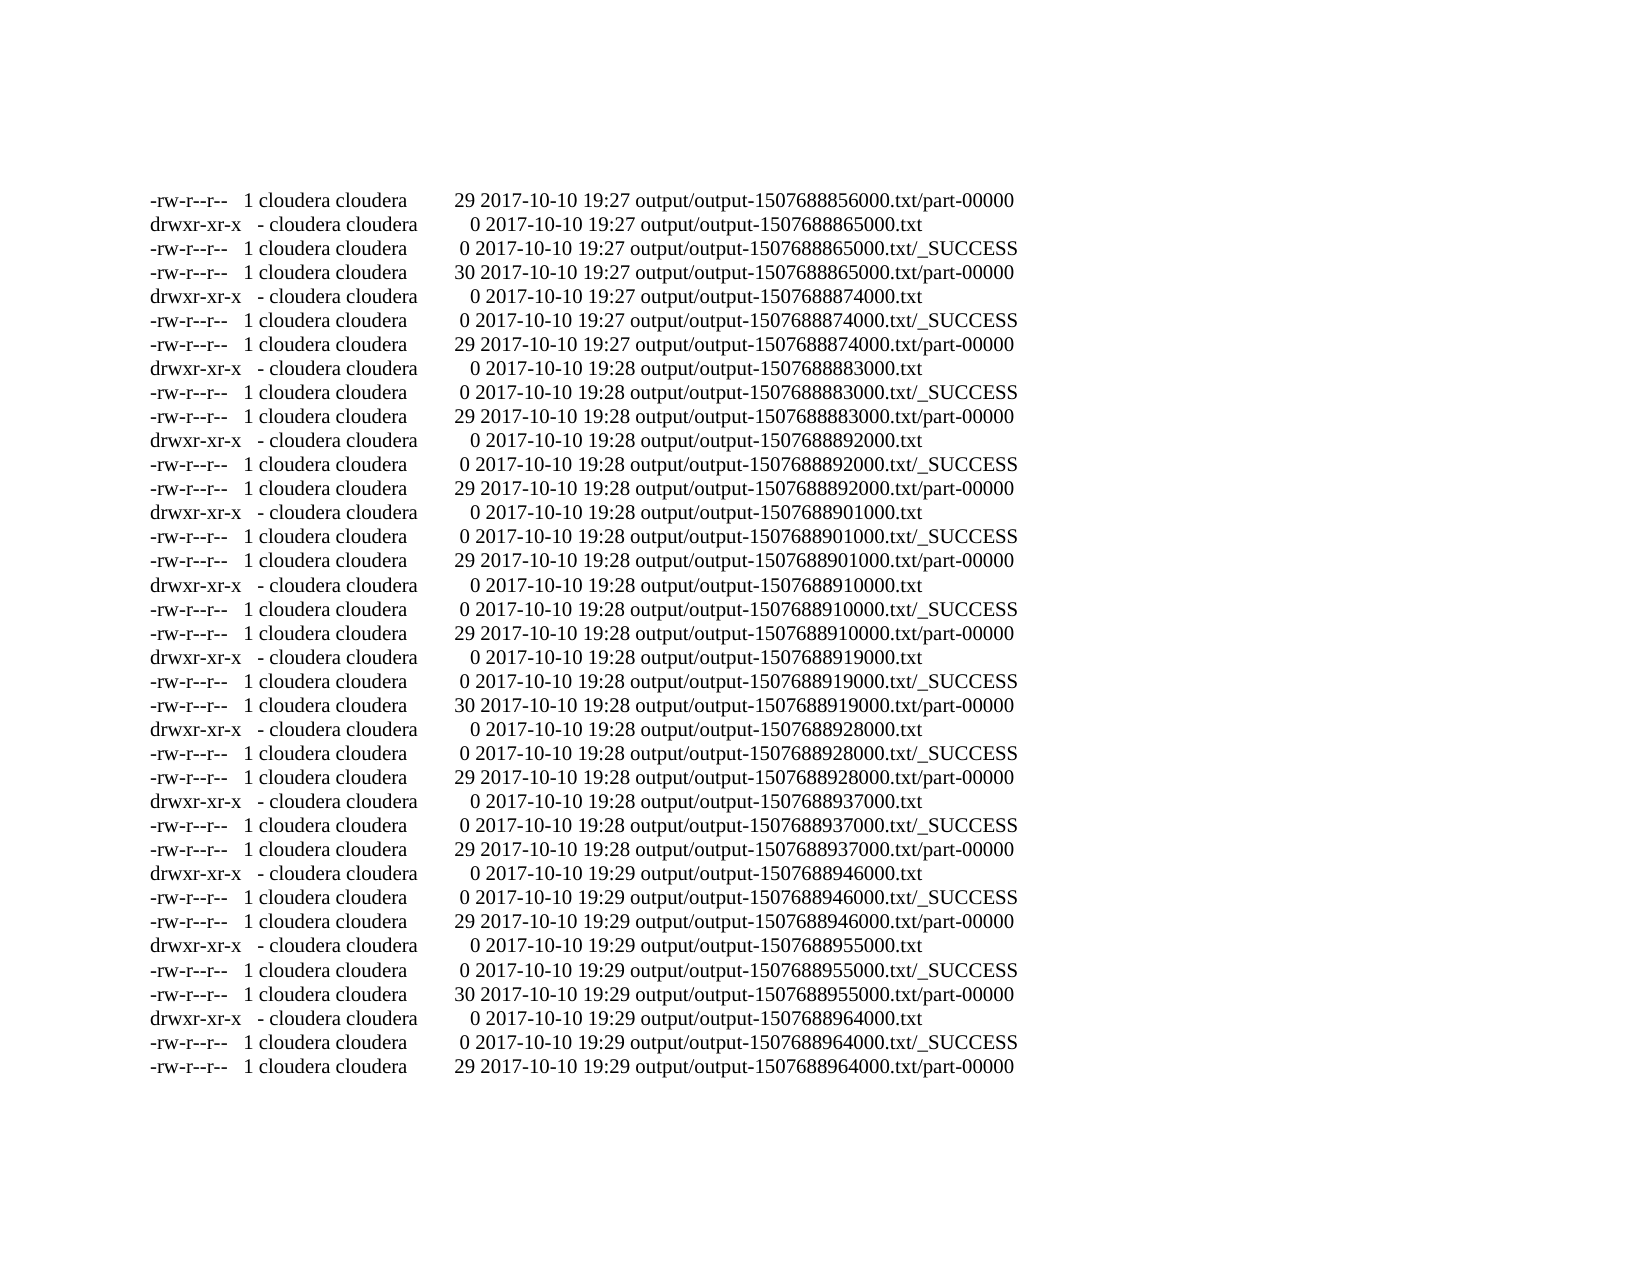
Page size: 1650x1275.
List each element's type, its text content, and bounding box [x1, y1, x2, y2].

text -rw-r--r-- 1 cloudera cloudera 29 2017-10-10 19:28 output/output-1507688937000.txt/part-00000 [150, 837, 1500, 861]
text -rw-r--r-- 1 cloudera cloudera 29 2017-10-10 19:28 output/output-1507688928000.txt/part-00000 [150, 765, 1500, 789]
text drwxr-xr-x - cloudera cloudera 0 2017-10-10 19:28 output/output-1507688901000.txt [150, 500, 1500, 524]
text -rw-r--r-- 1 cloudera cloudera 29 2017-10-10 19:28 output/output-1507688883000.txt/part-00000 [150, 404, 1500, 428]
text -rw-r--r-- 1 cloudera cloudera 0 2017-10-10 19:28 output/output-1507688883000.txt/_SUCCESS [150, 380, 1500, 404]
text -rw-r--r-- 1 cloudera cloudera 29 2017-10-10 19:27 output/output-1507688856000.txt/part-00000 [150, 187, 1500, 212]
text -rw-r--r-- 1 cloudera cloudera 29 2017-10-10 19:28 output/output-1507688910000.txt/part-00000 [150, 621, 1500, 645]
text drwxr-xr-x - cloudera cloudera 0 2017-10-10 19:29 output/output-1507688946000.txt [150, 861, 1500, 885]
text drwxr-xr-x - cloudera cloudera 0 2017-10-10 19:28 output/output-1507688883000.txt [150, 356, 1500, 380]
text -rw-r--r-- 1 cloudera cloudera 0 2017-10-10 19:28 output/output-1507688937000.txt/_SUCCESS [150, 813, 1500, 837]
text drwxr-xr-x - cloudera cloudera 0 2017-10-10 19:27 output/output-1507688874000.txt [150, 284, 1500, 308]
text -rw-r--r-- 1 cloudera cloudera 0 2017-10-10 19:28 output/output-1507688892000.txt/_SUCCESS [150, 452, 1500, 476]
text -rw-r--r-- 1 cloudera cloudera 0 2017-10-10 19:28 output/output-1507688910000.txt/_SUCCESS [150, 597, 1500, 621]
text -rw-r--r-- 1 cloudera cloudera 30 2017-10-10 19:29 output/output-1507688955000.txt/part-00000 [150, 982, 1500, 1006]
text -rw-r--r-- 1 cloudera cloudera 30 2017-10-10 19:28 output/output-1507688919000.txt/part-00000 [150, 693, 1500, 717]
text -rw-r--r-- 1 cloudera cloudera 29 2017-10-10 19:29 output/output-1507688946000.txt/part-00000 [150, 909, 1500, 933]
text drwxr-xr-x - cloudera cloudera 0 2017-10-10 19:27 output/output-1507688865000.txt [150, 212, 1500, 236]
text drwxr-xr-x - cloudera cloudera 0 2017-10-10 19:28 output/output-1507688919000.txt [150, 645, 1500, 669]
text -rw-r--r-- 1 cloudera cloudera 0 2017-10-10 19:28 output/output-1507688928000.txt/_SUCCESS [150, 741, 1500, 765]
text drwxr-xr-x - cloudera cloudera 0 2017-10-10 19:28 output/output-1507688910000.txt [150, 572, 1500, 597]
text -rw-r--r-- 1 cloudera cloudera 30 2017-10-10 19:27 output/output-1507688865000.txt/part-00000 [150, 260, 1500, 284]
text drwxr-xr-x - cloudera cloudera 0 2017-10-10 19:29 output/output-1507688955000.txt [150, 933, 1500, 957]
text -rw-r--r-- 1 cloudera cloudera 0 2017-10-10 19:29 output/output-1507688946000.txt/_SUCCESS [150, 885, 1500, 909]
text drwxr-xr-x - cloudera cloudera 0 2017-10-10 19:28 output/output-1507688892000.txt [150, 428, 1500, 452]
text -rw-r--r-- 1 cloudera cloudera 29 2017-10-10 19:29 output/output-1507688964000.txt/part-00000 [150, 1054, 1500, 1078]
text -rw-r--r-- 1 cloudera cloudera 29 2017-10-10 19:27 output/output-1507688874000.txt/part-00000 [150, 332, 1500, 356]
text -rw-r--r-- 1 cloudera cloudera 0 2017-10-10 19:29 output/output-1507688964000.txt/_SUCCESS [150, 1030, 1500, 1054]
text drwxr-xr-x - cloudera cloudera 0 2017-10-10 19:28 output/output-1507688928000.txt [150, 717, 1500, 741]
text -rw-r--r-- 1 cloudera cloudera 0 2017-10-10 19:27 output/output-1507688874000.txt/_SUCCESS [150, 308, 1500, 332]
text -rw-r--r-- 1 cloudera cloudera 0 2017-10-10 19:28 output/output-1507688919000.txt/_SUCCESS [150, 669, 1500, 693]
text -rw-r--r-- 1 cloudera cloudera 0 2017-10-10 19:29 output/output-1507688955000.txt/_SUCCESS [150, 957, 1500, 982]
text -rw-r--r-- 1 cloudera cloudera 29 2017-10-10 19:28 output/output-1507688892000.txt/part-00000 [150, 476, 1500, 500]
text -rw-r--r-- 1 cloudera cloudera 29 2017-10-10 19:28 output/output-1507688901000.txt/part-00000 [150, 548, 1500, 572]
text -rw-r--r-- 1 cloudera cloudera 0 2017-10-10 19:28 output/output-1507688901000.txt/_SUCCESS [150, 524, 1500, 548]
text drwxr-xr-x - cloudera cloudera 0 2017-10-10 19:29 output/output-1507688964000.txt [150, 1006, 1500, 1030]
text -rw-r--r-- 1 cloudera cloudera 0 2017-10-10 19:27 output/output-1507688865000.txt/_SUCCESS [150, 236, 1500, 260]
text drwxr-xr-x - cloudera cloudera 0 2017-10-10 19:28 output/output-1507688937000.txt [150, 789, 1500, 813]
